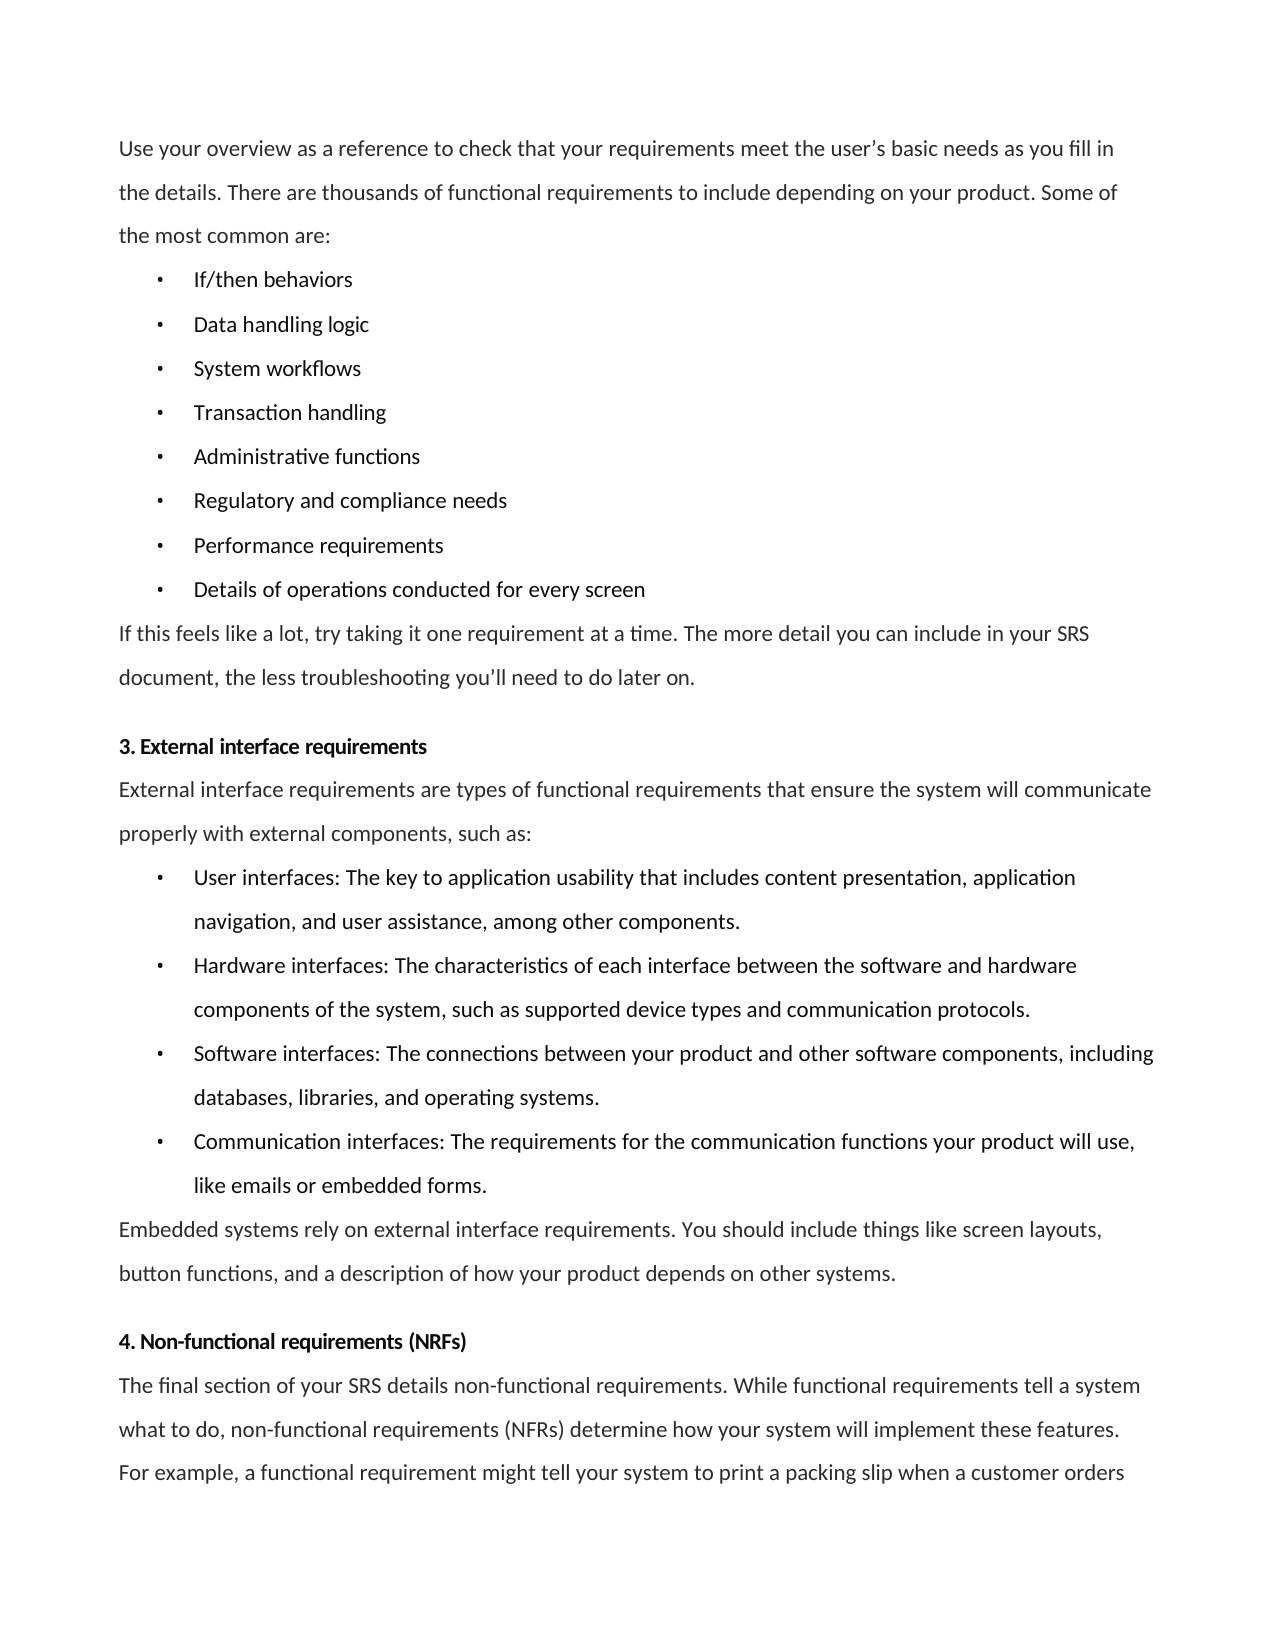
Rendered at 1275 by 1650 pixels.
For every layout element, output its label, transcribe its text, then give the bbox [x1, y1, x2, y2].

list If/then behaviors [156, 265, 1169, 294]
list Administrative functions [156, 442, 1169, 471]
text If this feels like a lot, try taking it one requirement at a time. The more detail you can include in your SRS [118, 619, 1169, 647]
list Hardware interfaces: The characteristics of each interface between the software and hardware components of the system, such as supported device types and communication protocols. [156, 951, 1078, 1023]
list User interfaces: The key to application usability that includes content presentation, application navigation, and user assistance, among other components. [156, 863, 1077, 935]
text document, the less troubleshooting you’ll need to do later on. [118, 663, 1169, 691]
subtitle External interface requirements [118, 732, 1169, 760]
list Data handling logic [156, 310, 1169, 338]
list Performance requirements [156, 531, 1169, 559]
text Use your overview as a reference to check that your requirements meet the user’s basic needs as you fill in the details. There are thousands of functional requirements to include depending on your product. Some of the most common are: [118, 134, 1150, 249]
list Details of operations conducted for every screen [156, 575, 1169, 603]
text External interface requirements are types of functional requirements that ensure the system will communicate properly with external components, such as: [118, 776, 1169, 847]
list Transaction handling [156, 398, 1169, 427]
text The final section of your SRS details non-functional requirements. While functional requirements tell a system what to do, non-functional requirements (NFRs) determine how your system will implement these features. For example, a functional requirement might tell your system to print a packing slip when a customer orders [118, 1371, 1150, 1487]
subtitle Non-functional requirements (NRFs) [118, 1327, 1169, 1356]
list System workflows [156, 354, 1169, 382]
text Embedded systems rely on external interface requirements. You should include things like screen layouts, button functions, and a description of how your product depends on other systems. [118, 1215, 1150, 1287]
list Software interfaces: The connections between your product and other software components, including databases, libraries, and operating systems. [156, 1039, 1154, 1111]
list Regulatory and compliance needs [156, 487, 1169, 515]
list Communication interfaces: The requirements for the communication functions your product will use, like emails or embedded forms. [156, 1127, 1136, 1199]
